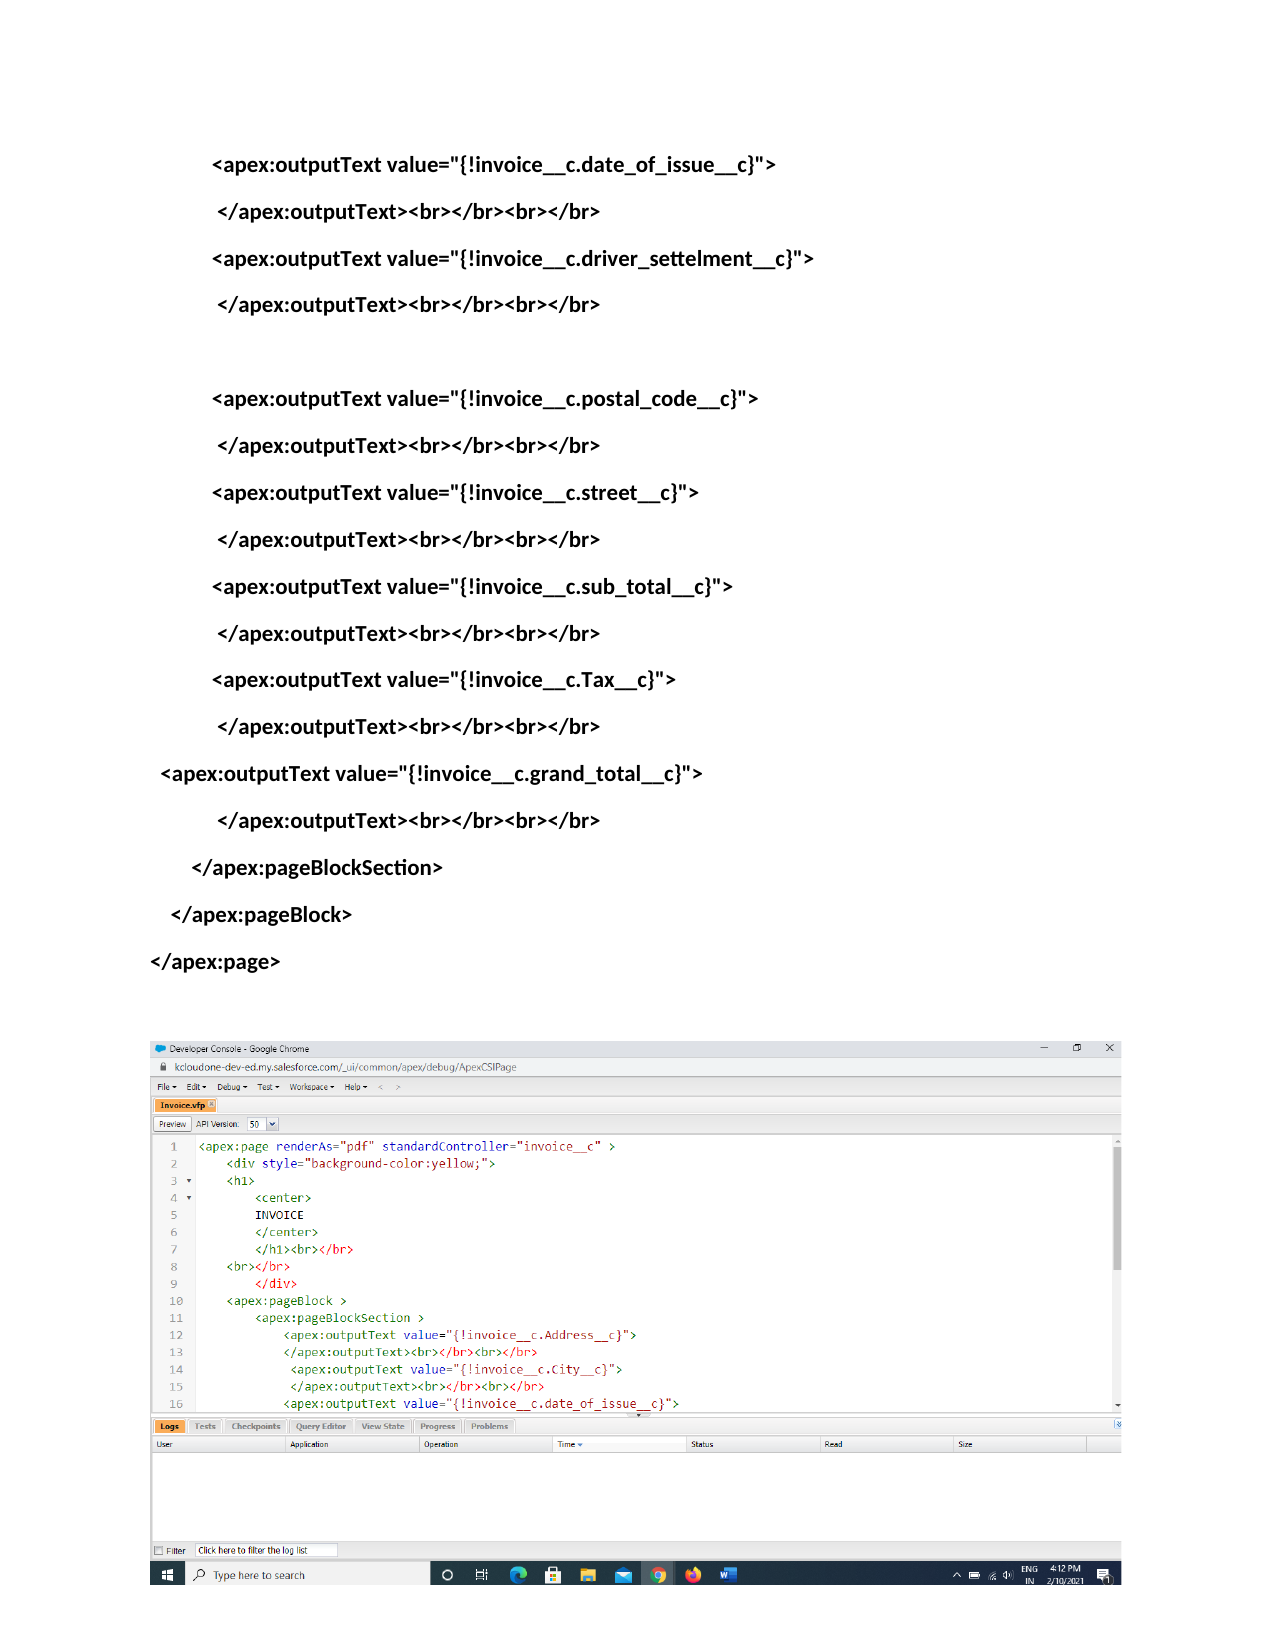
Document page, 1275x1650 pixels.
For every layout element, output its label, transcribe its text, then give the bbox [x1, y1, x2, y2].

text </apex:pageBlock> [150, 900, 1125, 928]
text <apex:outputText value="{!invoice__c.date_of_issue__c}"> [150, 150, 1125, 178]
text <apex:outputText value="{!invoice__c.grand_total__c}"> [150, 759, 1125, 787]
text </apex:pageBlockSection> [150, 853, 1125, 881]
text </apex:outputText><br></br><br></br> [150, 291, 1125, 319]
text </apex:outputText><br></br><br></br> [150, 431, 1125, 459]
text </apex:page> [150, 947, 1125, 975]
text </apex:outputText><br></br><br></br> [150, 197, 1125, 225]
text </apex:outputText><br></br><br></br> [150, 806, 1125, 834]
picture [150, 1041, 1122, 1584]
text <apex:outputText value="{!invoice__c.sub_total__c}"> [150, 572, 1125, 600]
text </apex:outputText><br></br><br></br> [150, 619, 1125, 647]
text </apex:outputText><br></br><br></br> [150, 712, 1125, 741]
text </apex:outputText><br></br><br></br> [150, 525, 1125, 553]
text <apex:outputText value="{!invoice__c.driver_settelment__c}"> [150, 244, 1125, 272]
text <apex:outputText value="{!invoice__c.street__c}"> [150, 478, 1125, 506]
text <apex:outputText value="{!invoice__c.Tax__c}"> [150, 666, 1125, 694]
text <apex:outputText value="{!invoice__c.postal_code__c}"> [150, 384, 1125, 412]
